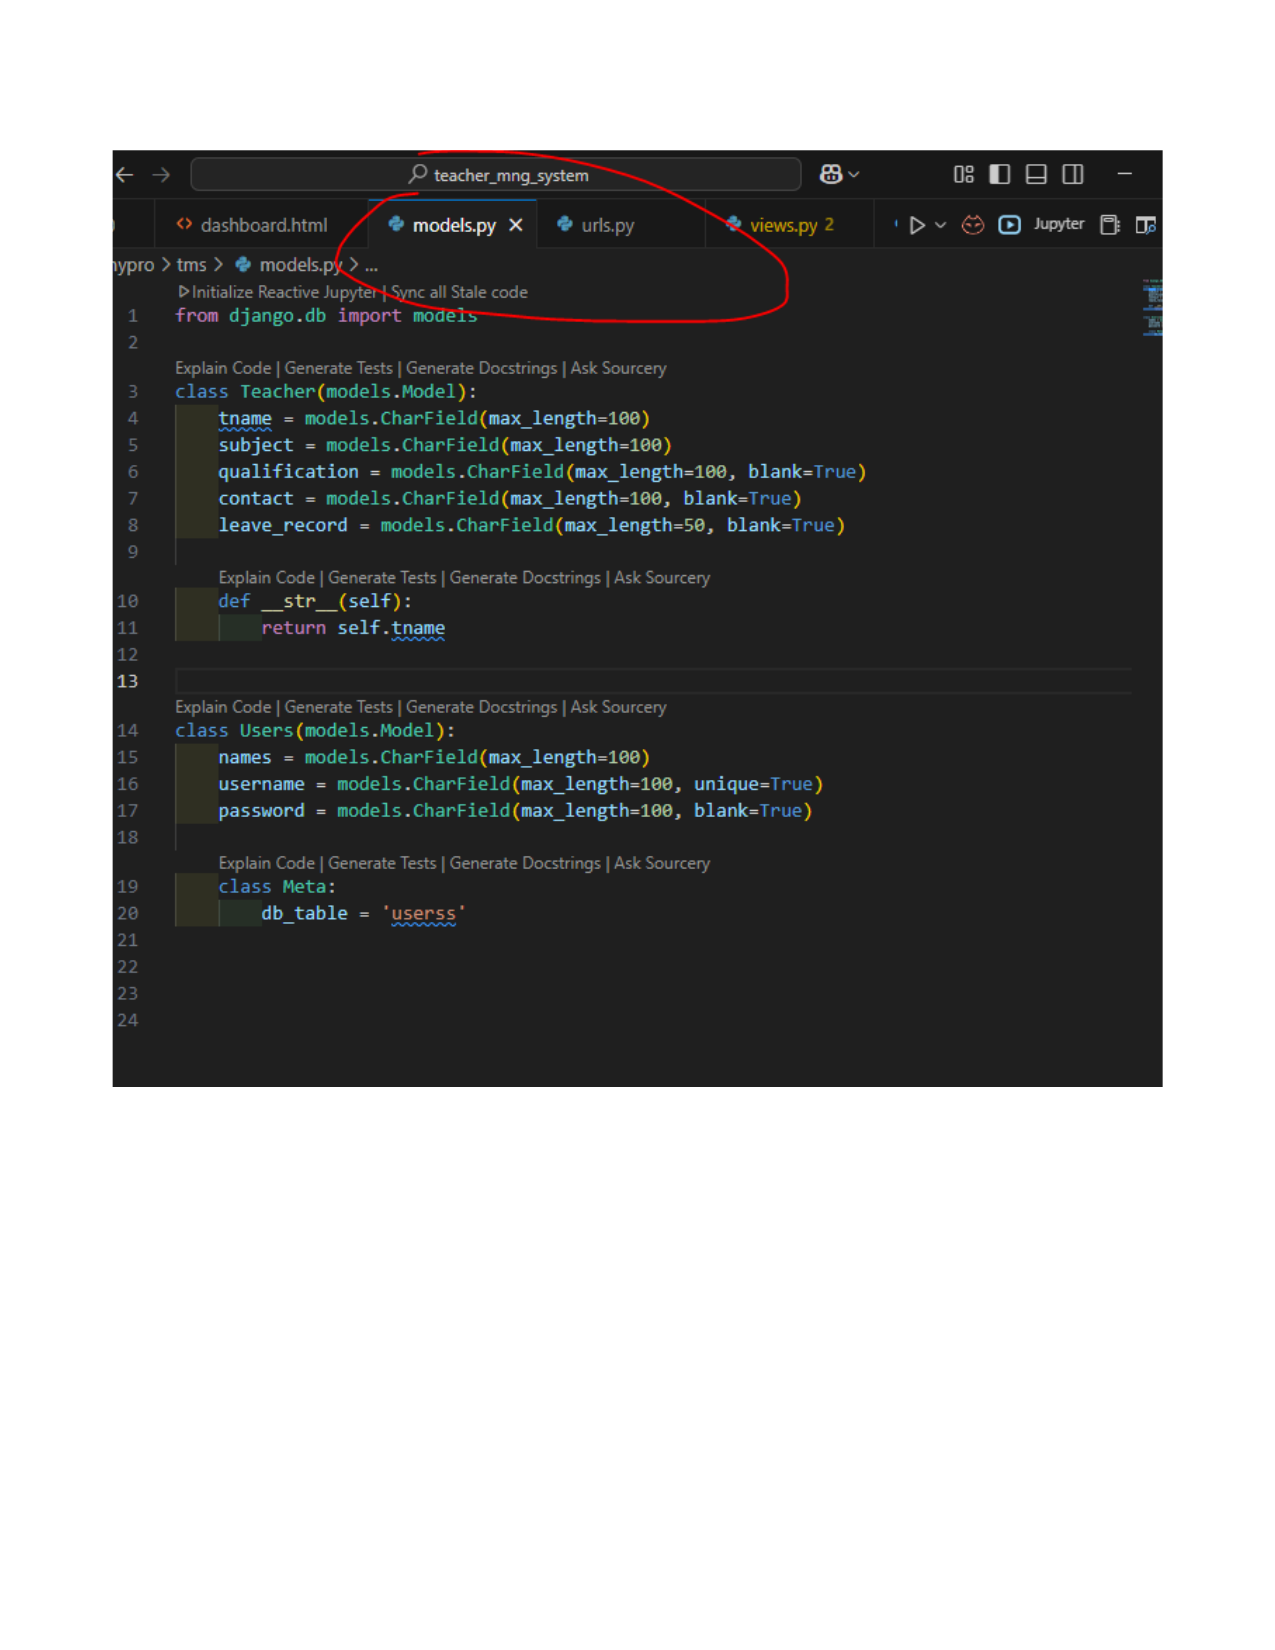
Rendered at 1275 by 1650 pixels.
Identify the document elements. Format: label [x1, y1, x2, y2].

picture [112, 150, 1163, 1087]
